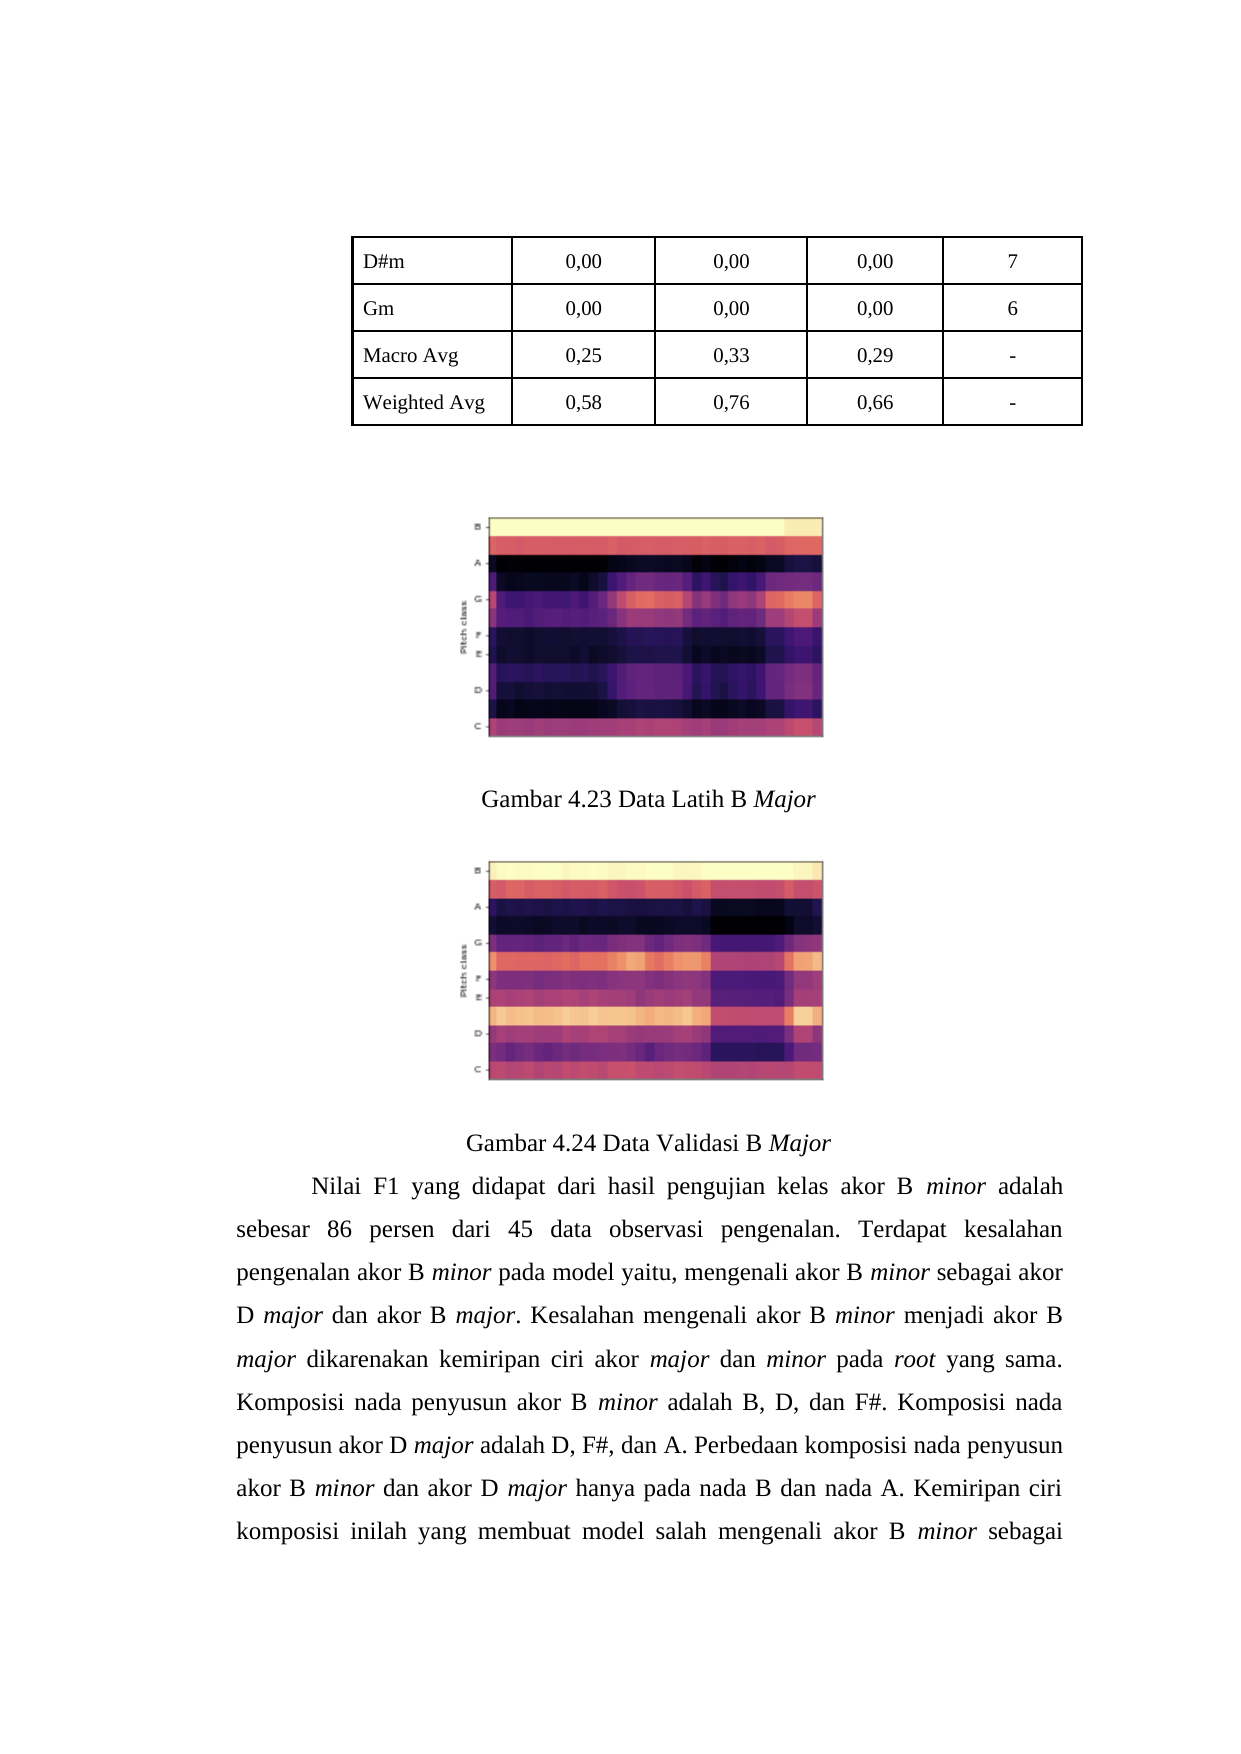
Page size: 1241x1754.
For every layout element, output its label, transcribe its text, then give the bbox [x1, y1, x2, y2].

table_cell D#m [354, 238, 511, 283]
table_cell - [944, 332, 1081, 377]
table_cell Macro Avg [354, 332, 511, 377]
table_cell 0,25 [513, 332, 654, 377]
table_cell 0,00 [656, 285, 806, 330]
table_cell - [944, 379, 1081, 424]
table_cell 0,58 [513, 379, 654, 424]
table_cell 6 [944, 285, 1081, 330]
table_cell 0,00 [656, 238, 806, 283]
picture [434, 483, 866, 772]
table_cell 0,76 [656, 379, 806, 424]
table_cell Weighted Avg [354, 379, 511, 424]
table_cell 0,00 [513, 238, 654, 283]
table_cell 0,29 [808, 332, 942, 377]
table_cell 0,66 [808, 379, 942, 424]
table_cell 7 [944, 238, 1081, 283]
table_cell 0,33 [656, 332, 806, 377]
table_cell 0,00 [808, 238, 942, 283]
text Gambar 4.23 Data Latih B Major [236, 784, 1063, 813]
table_cell Gm [354, 285, 511, 330]
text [236, 1171, 1063, 1545]
table_cell 0,00 [513, 285, 654, 330]
picture [434, 827, 866, 1115]
text Gambar 4.24 Data Validasi B Major [236, 1128, 1063, 1157]
table_cell 0,00 [808, 285, 942, 330]
